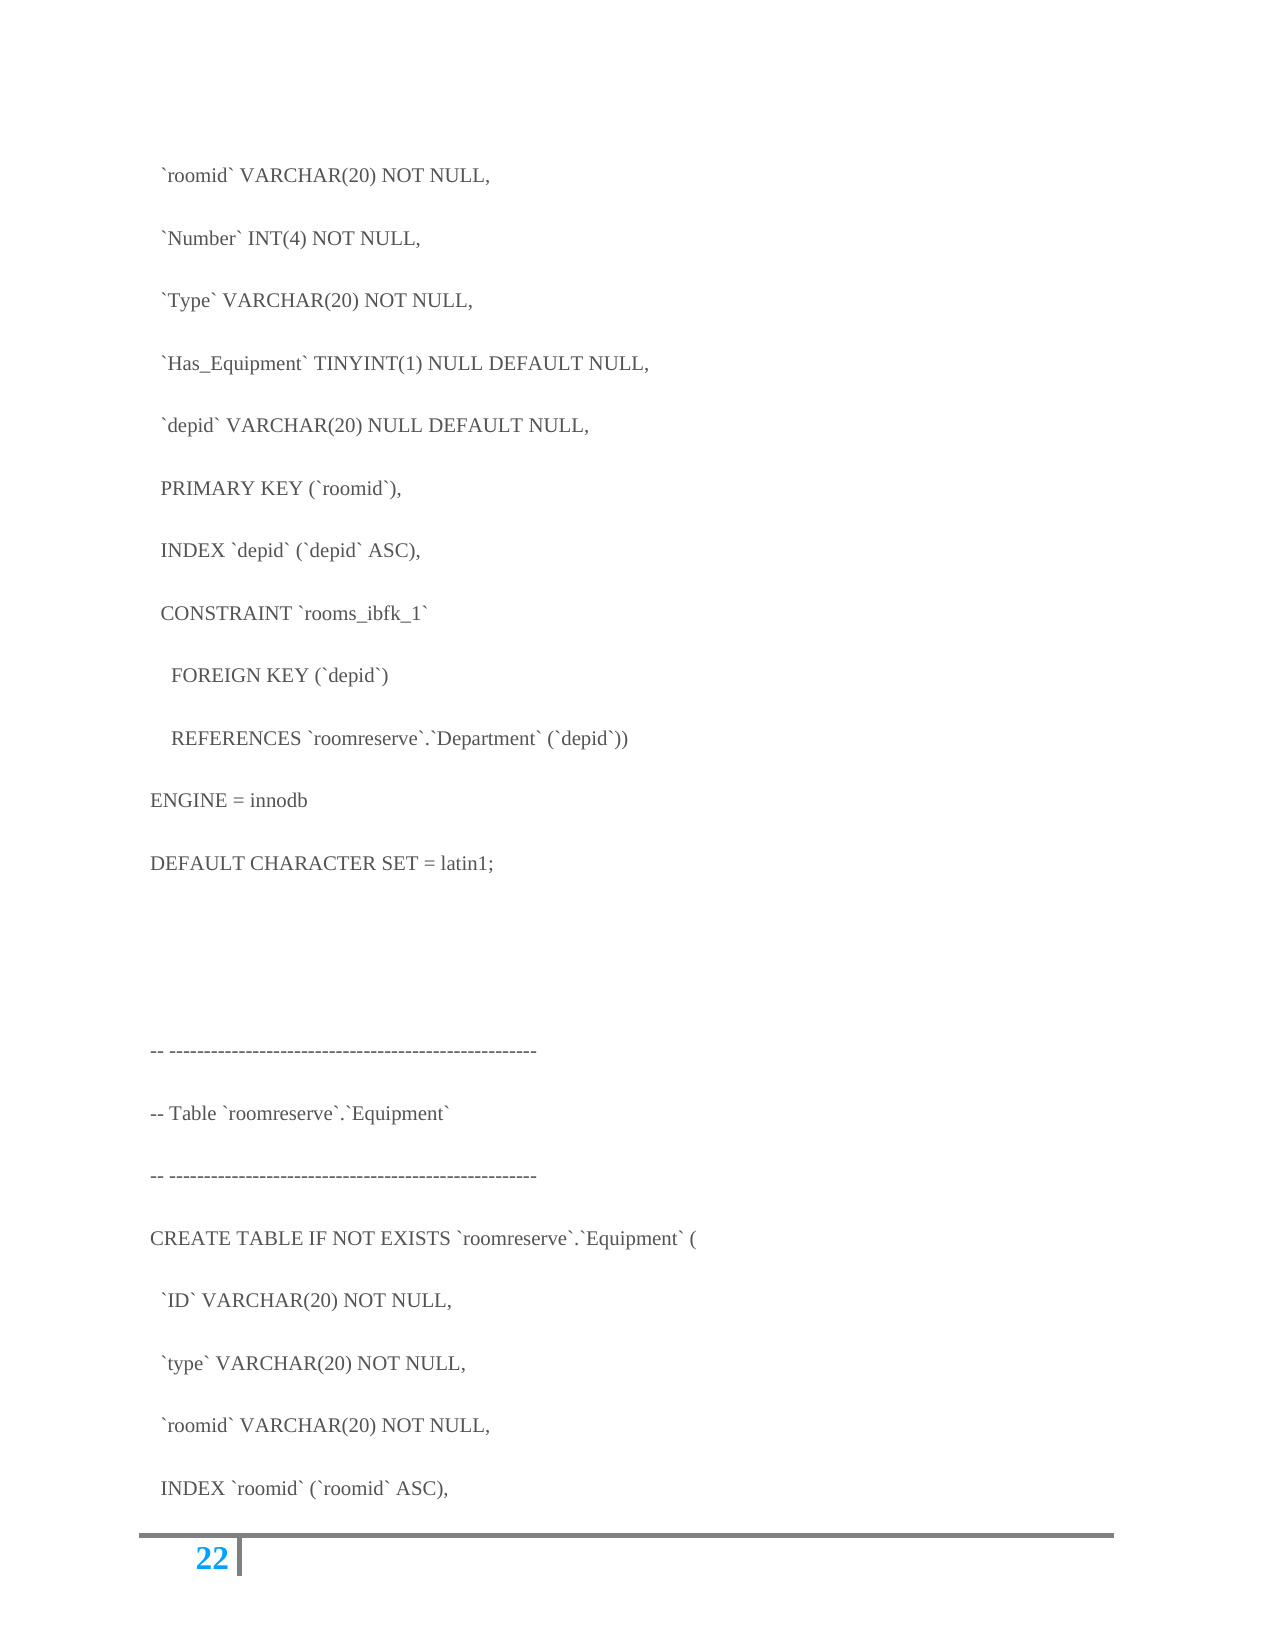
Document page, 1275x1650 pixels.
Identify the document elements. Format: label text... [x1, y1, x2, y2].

text `depid` VARCHAR(20) NULL DEFAULT NULL, [150, 400, 1125, 437]
text DEFAULT CHARACTER SET = latin1; [150, 837, 1125, 875]
text `Has_Equipment` TINYINT(1) NULL DEFAULT NULL, [150, 337, 1125, 375]
text `roomid` VARCHAR(20) NOT NULL, [150, 1400, 1125, 1437]
text -- ----------------------------------------------------- [150, 1025, 1125, 1062]
text `Number` INT(4) NOT NULL, [150, 212, 1125, 250]
text `roomid` VARCHAR(20) NOT NULL, [150, 150, 1125, 187]
text INDEX `roomid` (`roomid` ASC), [150, 1462, 1125, 1500]
text CONSTRAINT `rooms_ibfk_1` [150, 587, 1125, 625]
text `Type` VARCHAR(20) NOT NULL, [150, 275, 1125, 312]
text -- Table `roomreserve`.`Equipment` [150, 1087, 1125, 1125]
text PRIMARY KEY (`roomid`), [150, 462, 1125, 500]
text `ID` VARCHAR(20) NOT NULL, [150, 1275, 1125, 1312]
text REFERENCES `roomreserve`.`Department` (`depid`)) [150, 712, 1125, 750]
text CREATE TABLE IF NOT EXISTS `roomreserve`.`Equipment` ( [150, 1212, 1125, 1250]
text -- ----------------------------------------------------- [150, 1150, 1125, 1187]
text `type` VARCHAR(20) NOT NULL, [150, 1337, 1125, 1375]
text FOREIGN KEY (`depid`) [150, 650, 1125, 687]
text ENGINE = innodb [150, 775, 1125, 812]
text INDEX `depid` (`depid` ASC), [150, 525, 1125, 562]
